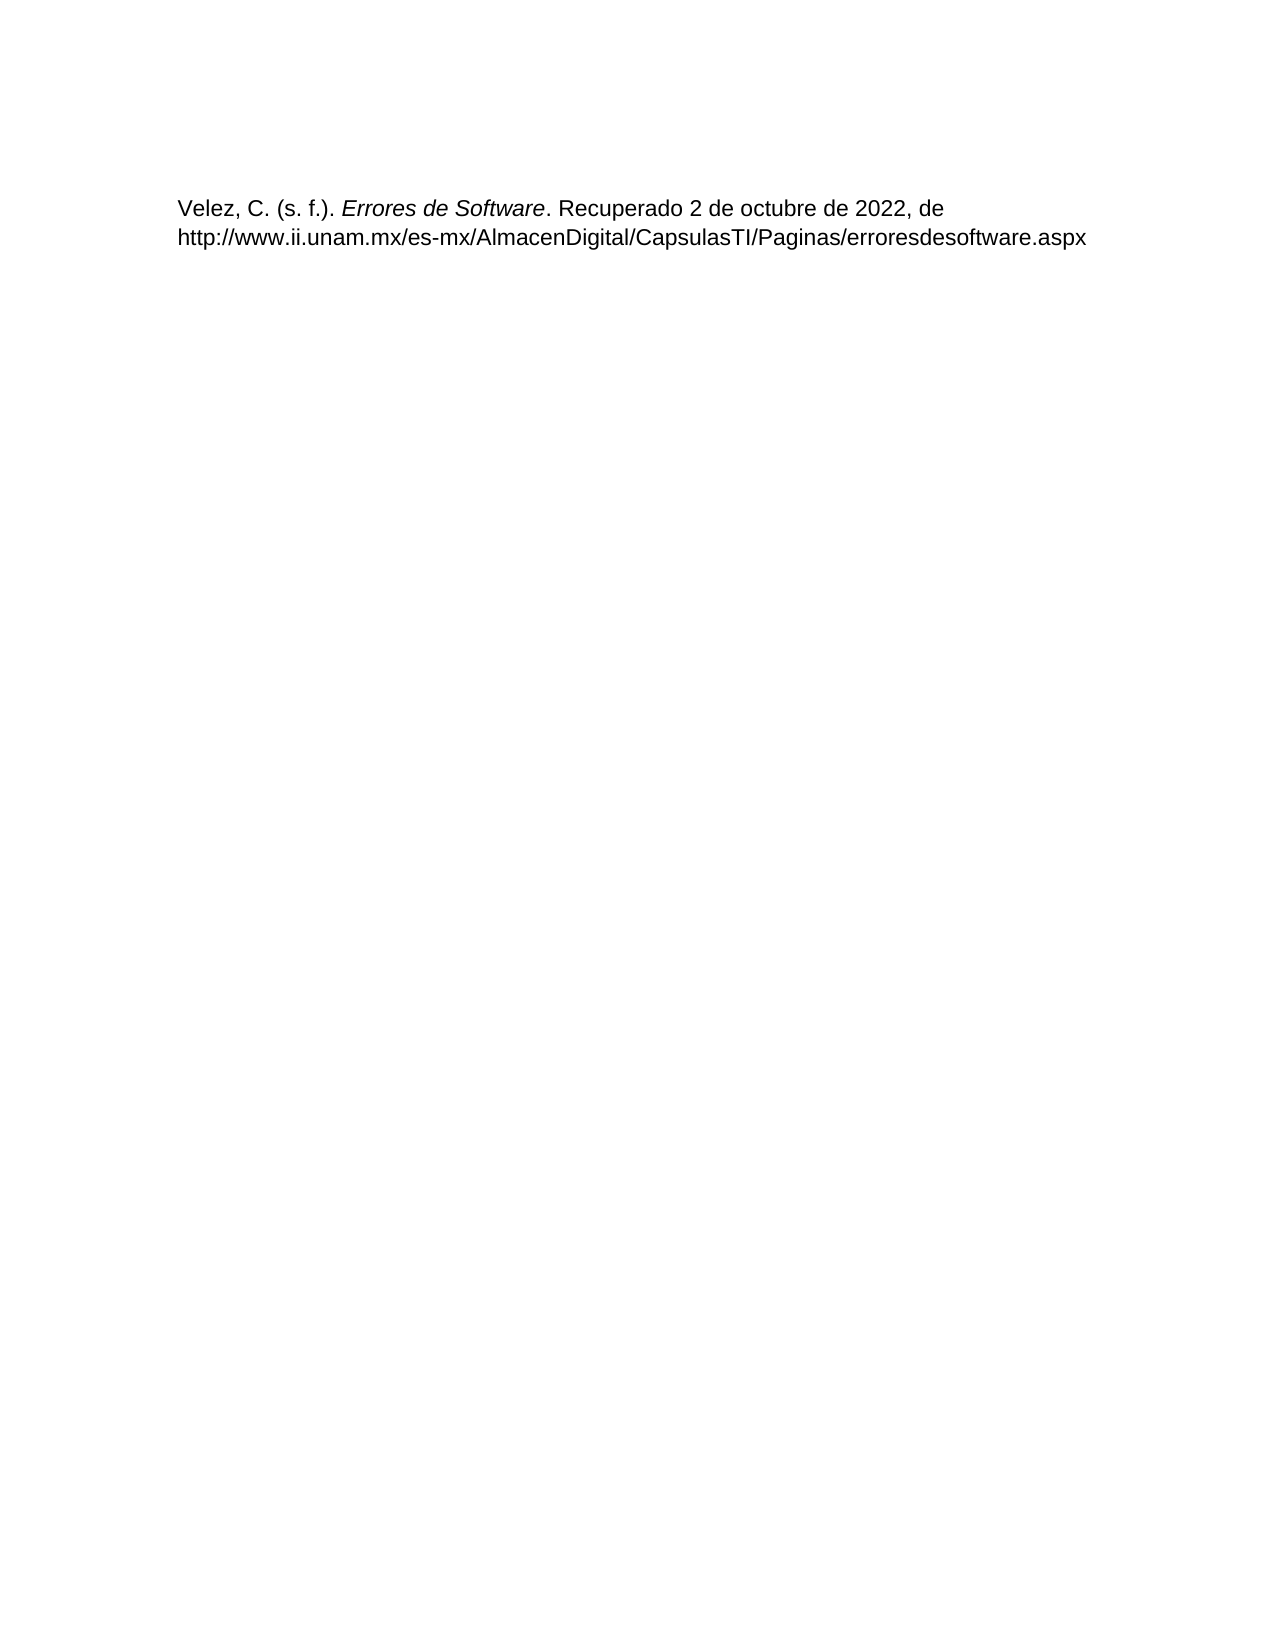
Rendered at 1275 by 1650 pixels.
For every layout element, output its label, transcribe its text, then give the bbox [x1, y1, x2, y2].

text Velez, C. (s. f.). Errores de Software. Recuperado 2 de octubre de 2022, de http://www.ii.unam.mx/es-mx/AlmacenDigital/CapsulasTI/Paginas/erroresdesoftware.aspx [177, 195, 1098, 250]
